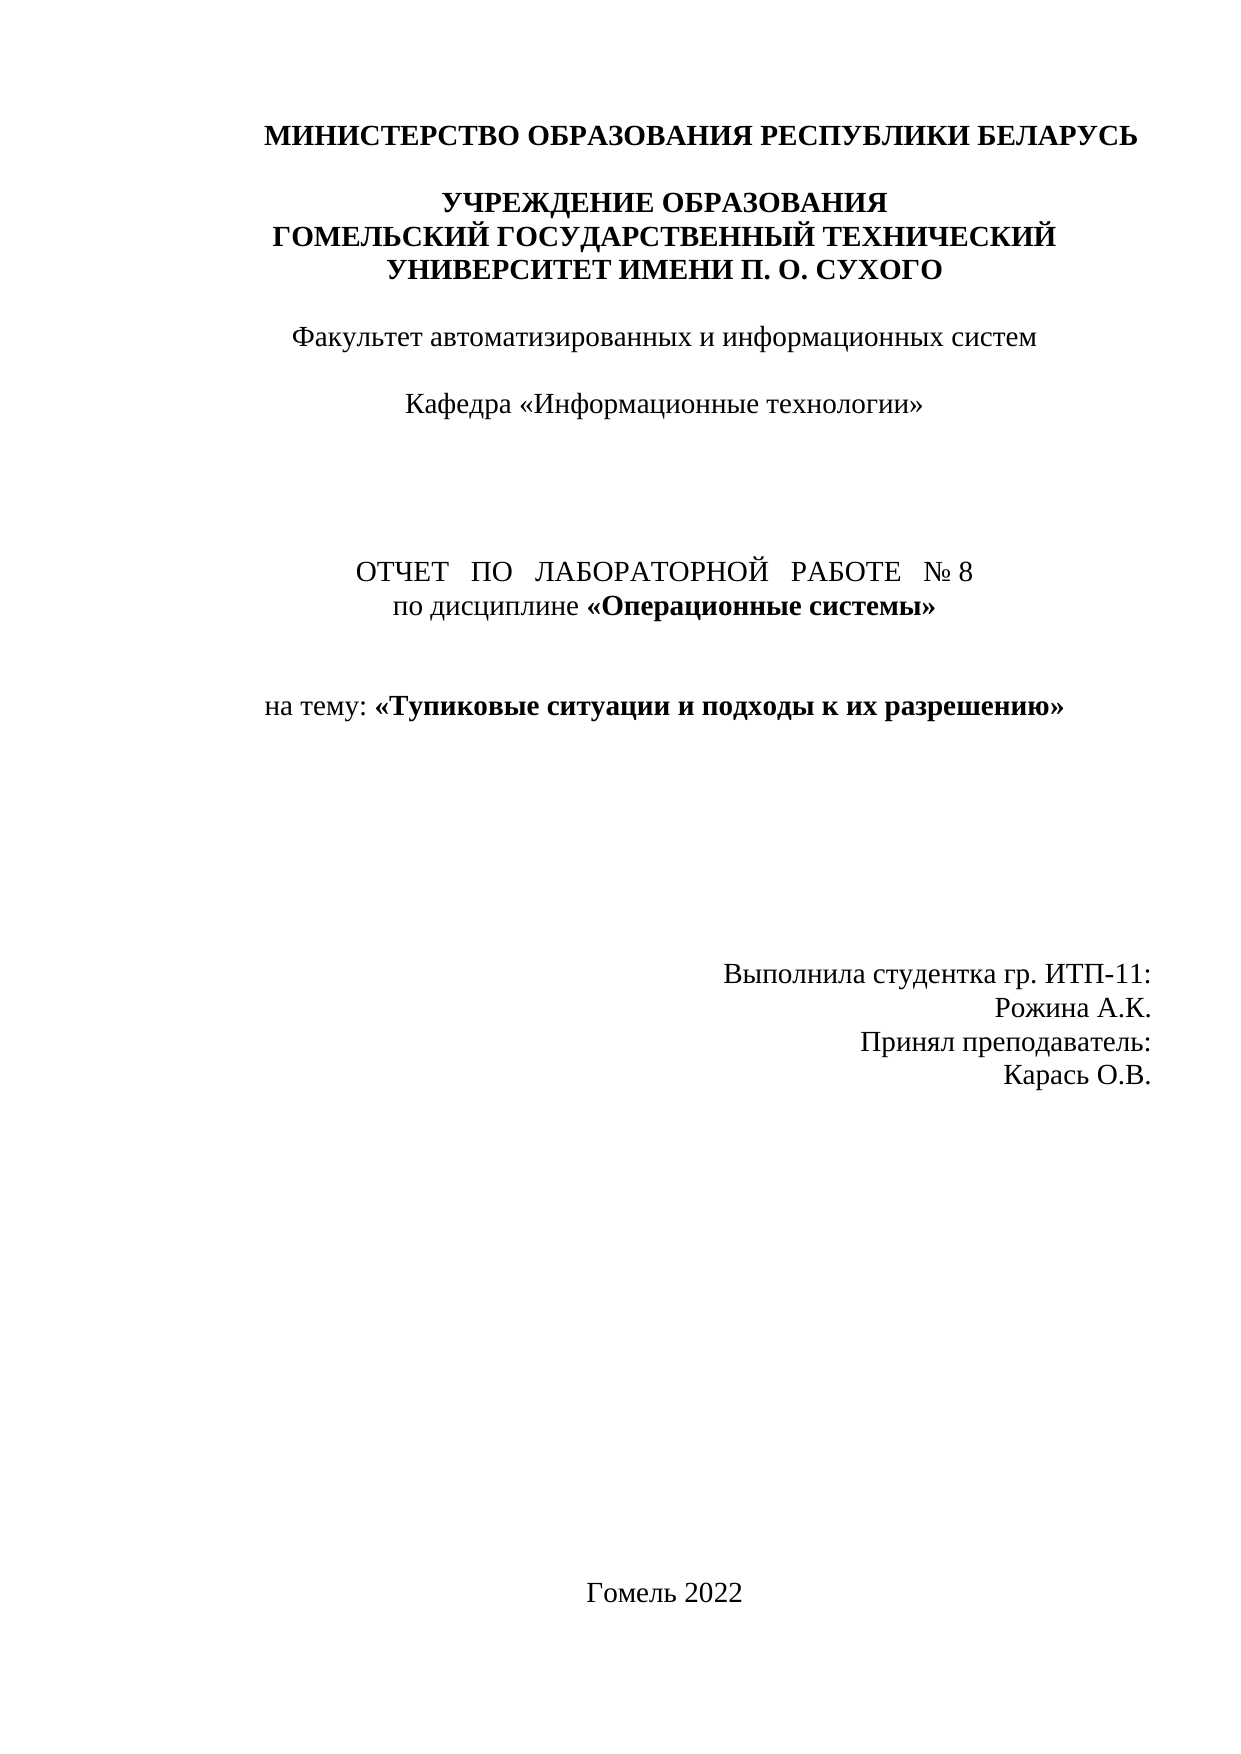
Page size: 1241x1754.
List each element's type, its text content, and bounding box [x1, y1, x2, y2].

text Кафедра «Информационные технологии» [177, 386, 1152, 420]
text Выполнила студентка гр. ИТП-11: Рожина А.К. Принял преподаватель: Карась О.В. [177, 957, 1152, 1091]
text ГОМЕЛЬСКИЙ ГОСУДАРСТВЕННЫЙ ТЕХНИЧЕСКИЙ УНИВЕРСИТЕТ ИМЕНИ П. О. СУХОГО [177, 219, 1152, 286]
text Факультет автоматизированных и информационных систем [177, 319, 1152, 353]
text УЧРЕЖДЕНИЕ ОБРАЗОВАНИЯ [177, 185, 1152, 219]
text по дисциплине «Операционные системы» [177, 588, 1152, 621]
text на тему: «Тупиковые ситуации и подходы к их разрешению» [177, 688, 1152, 722]
text МИНИСТЕРСТВО ОБРАЗОВАНИЯ РЕСПУБЛИКИ БЕЛАРУСЬ [177, 118, 1152, 152]
text Гомель 2022 [177, 1575, 1152, 1608]
text ОТЧЕТ ПО ЛАБОРАТОРНОЙ РАБОТЕ № 8 [177, 554, 1152, 588]
